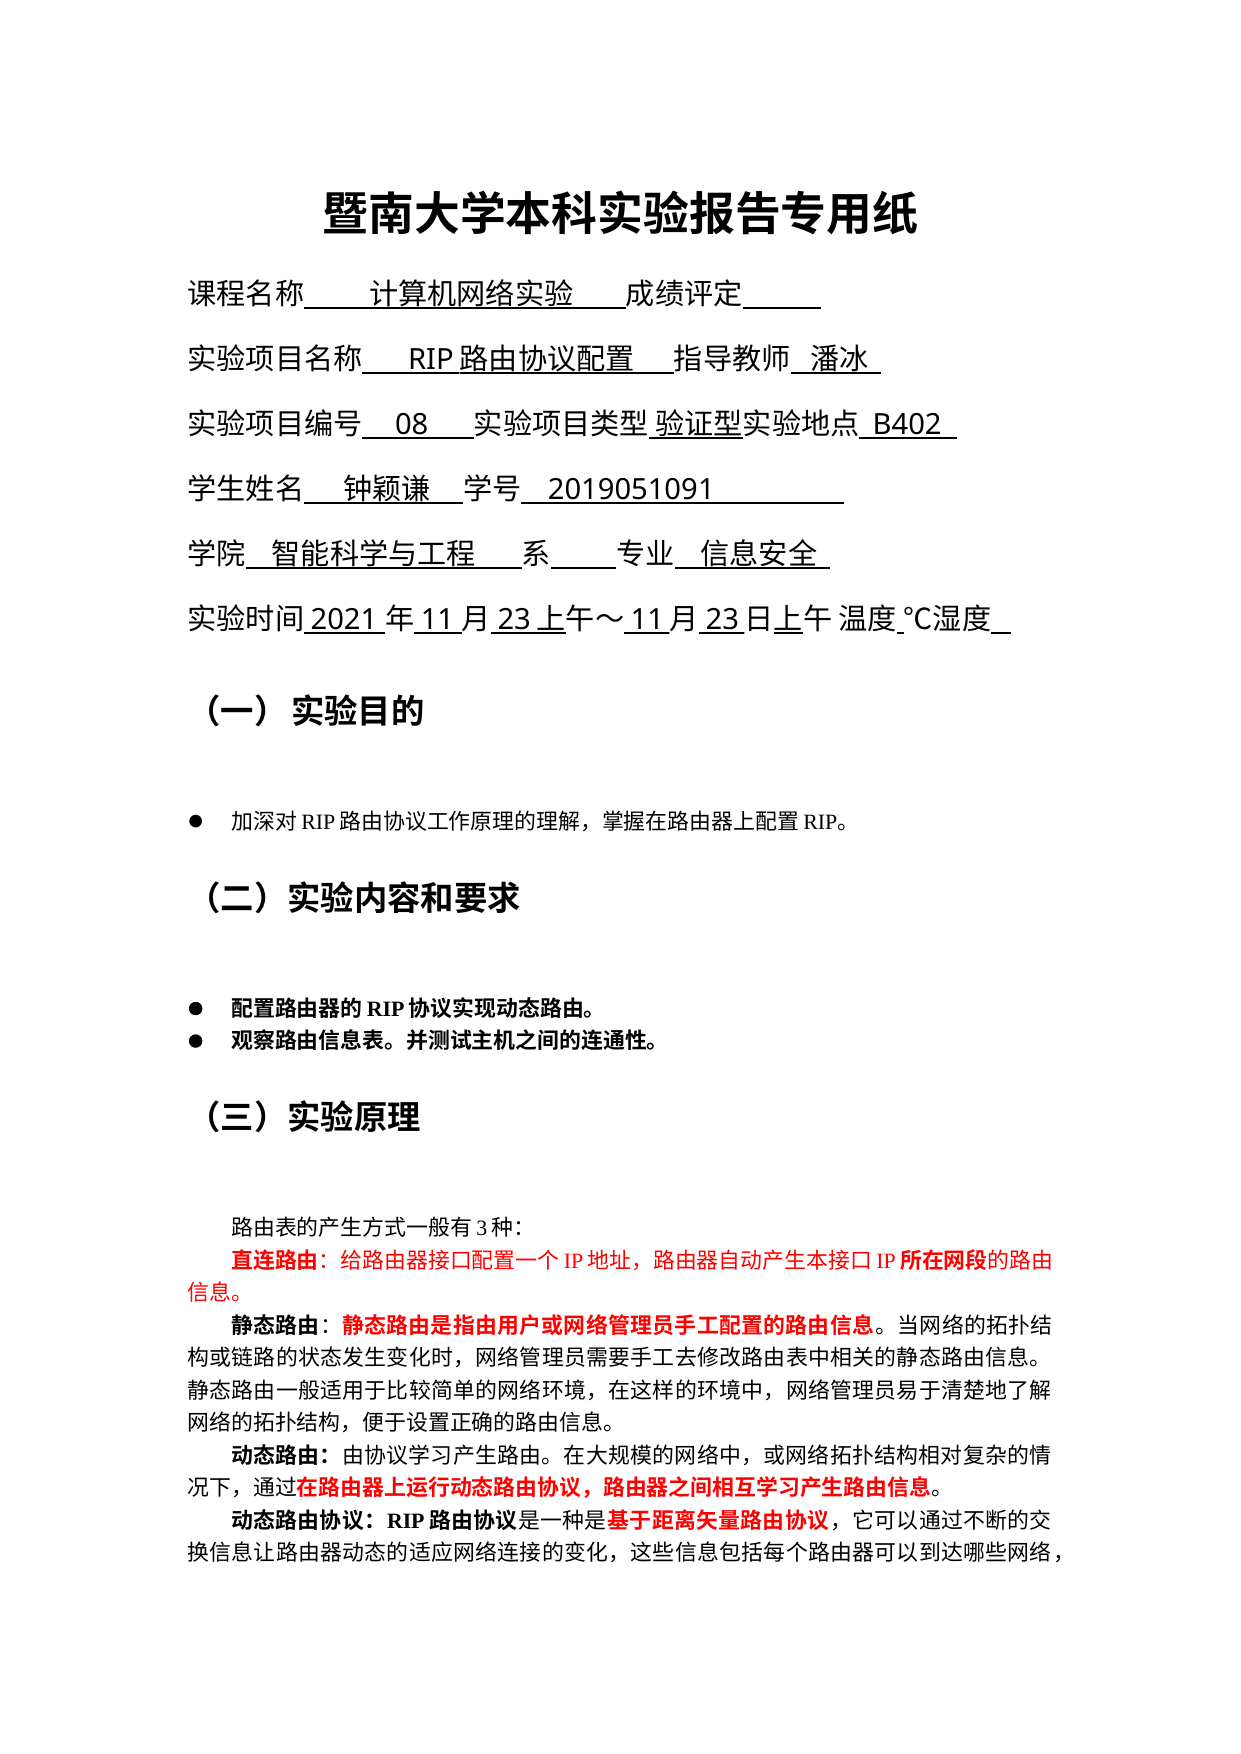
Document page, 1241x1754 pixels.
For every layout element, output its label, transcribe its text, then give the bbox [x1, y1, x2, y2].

text 课程名称 计算机网络实验 成绩评定 [187, 259, 1053, 324]
text 直连路由：给路由器接口配置一个IP地址，路由器自动产生本接口IP所在网段的路由信息。 [187, 1242, 1053, 1307]
text 实验项目编号 08 实验项目类型 验证型实验地点 B402 [187, 389, 1053, 454]
subtitle （三）实验原理 [187, 1083, 1053, 1148]
list 加深对RIP路由协议工作原理的理解，掌握在路由器上配置RIP。 [187, 804, 1053, 836]
list 配置路由器的RIP协议实现动态路由。 [187, 991, 1053, 1023]
text 实验项目名称 RIP路由协议配置 指导教师 潘冰 [187, 324, 1053, 389]
text 静态路由：静态路由是指由用户或网络管理员手工配置的路由信息。当网络的拓扑结构或链路的状态发生变化时，网络管理员需要手工去修改路由表中相关的静态路由信息。静态路由一般适用于比较简单的网络环境，在这样的环境中，网络管理员易于清楚地了解网络的拓扑结构，便于设置正确的路由信息。 [187, 1307, 1053, 1437]
subtitle （二）实验内容和要求 [187, 863, 1053, 928]
subtitle 实验目的 [187, 677, 1053, 742]
text 动态路由：由协议学习产生路由。在大规模的网络中，或网络拓扑结构相对复杂的情况下，通过在路由器上运行动态路由协议，路由器之间相互学习产生路由信息。 [187, 1437, 1053, 1502]
list 观察路由信息表。并测试主机之间的连通性。 [187, 1023, 1053, 1056]
text 暨南大学本科实验报告专用纸 [187, 162, 1053, 259]
text 路由表的产生方式一般有3种： [187, 1210, 1053, 1242]
text 学院 智能科学与工程 系 专业 信息安全 [187, 519, 1053, 584]
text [187, 1502, 1053, 1567]
text 学生姓名 钟颖谦 学号 2019051091 [187, 454, 1053, 519]
text 实验时间 2021 年 11 月 23上午～ 11月 23日上午 温度 ℃湿度 [187, 584, 1053, 649]
